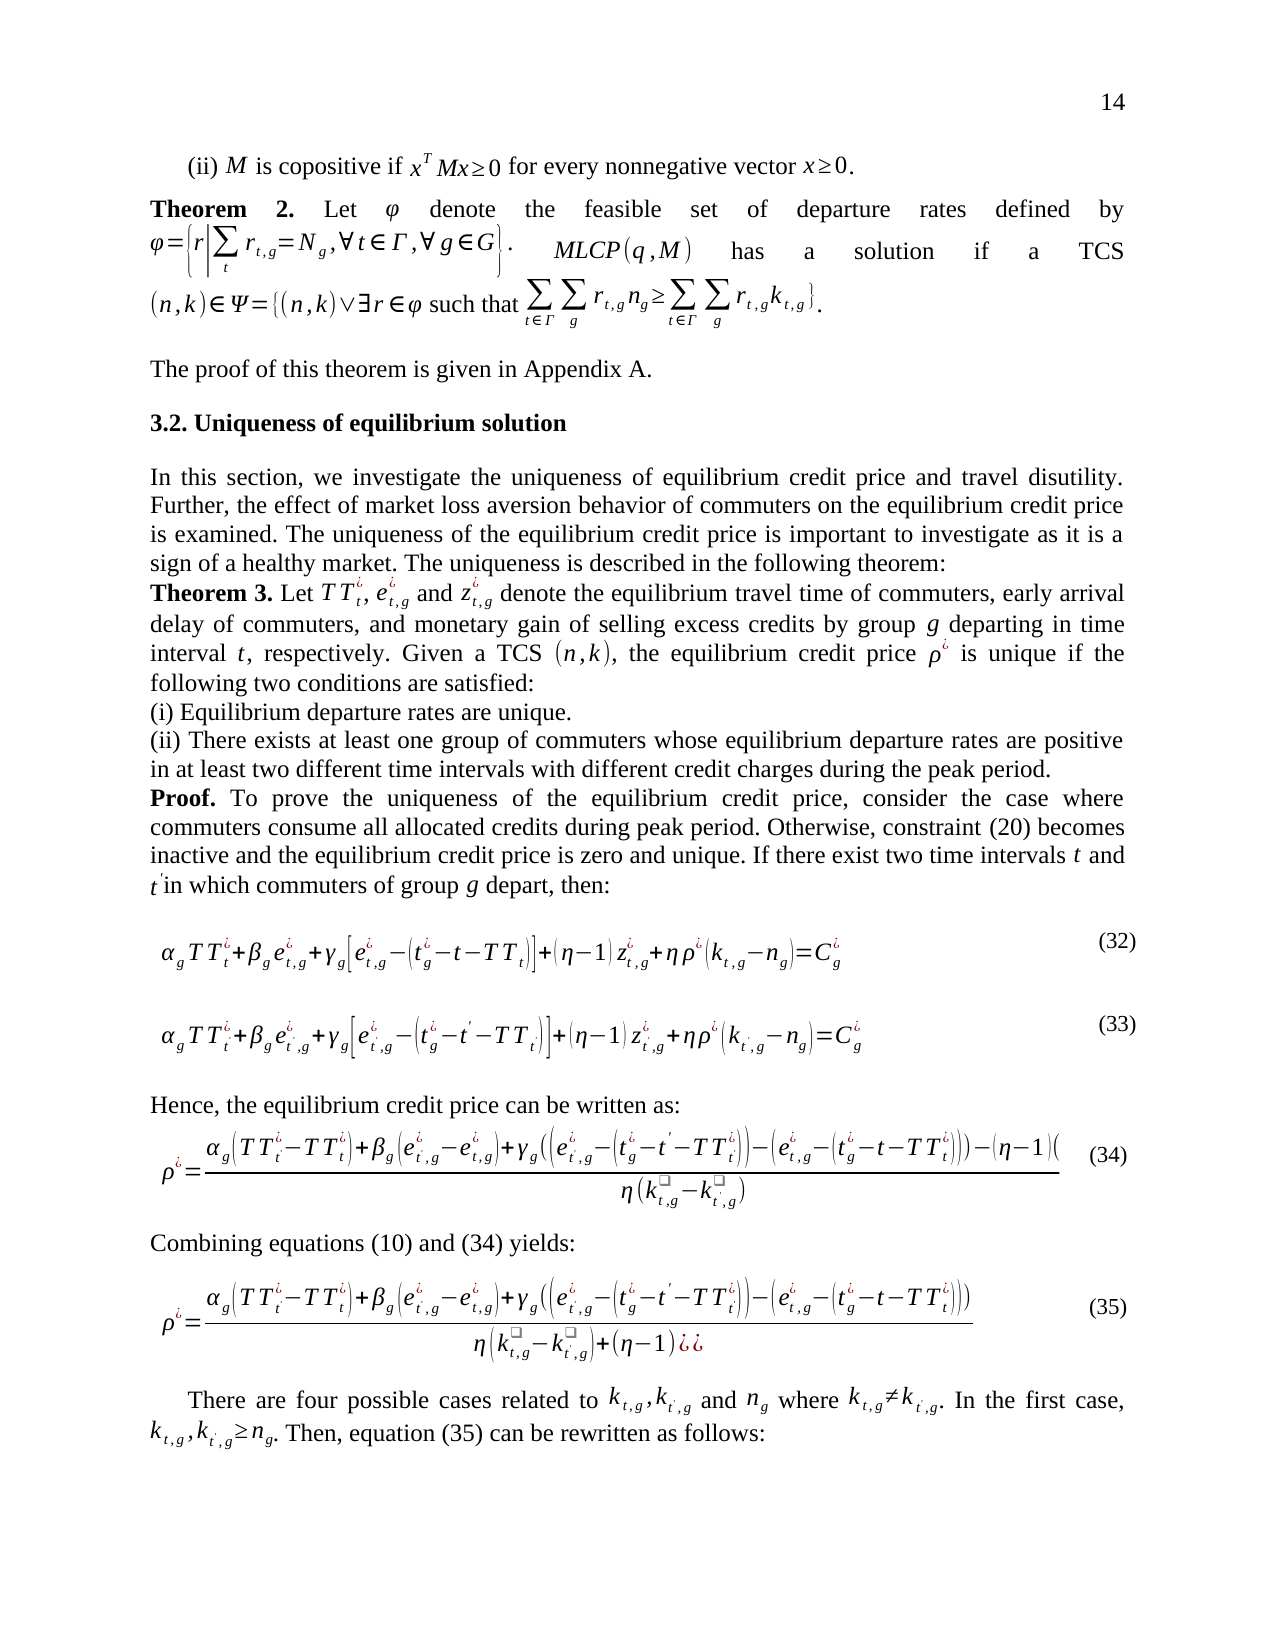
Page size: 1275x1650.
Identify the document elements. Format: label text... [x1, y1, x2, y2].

text There are four possible cases related to and where . In the first case, . Then, equation (31) can be rewritten as follows: [150, 1383, 1125, 1450]
table_header [150, 1119, 1059, 1216]
text Theorem 3. Let , and denote the equilibrium travel time of commuters, early arrival delay of commuters, and monetary gain of selling excess credits by group departing in time interval , respectively. Given a TCS , the equilibrium credit price is unique if the following two conditions are satisfied: [150, 577, 1125, 697]
table_header [150, 1270, 1059, 1370]
table_header [1059, 1119, 1147, 1216]
text In this section, we investigate the uniqueness of equilibrium credit price and travel disutility. Further, the effect of market loss aversion behavior of commuters on the equilibrium credit price is examined. The uniqueness of the equilibrium credit price is important to investigate as it is a sign of a healthy market. The uniqueness is described in the following theorem: [150, 462, 1125, 577]
text Combining equations (6) and (30) yields: [150, 1228, 1125, 1257]
text (ii) There exists at least one group of commuters whose equilibrium departure rates are positive in at least two different time intervals with different credit charges during the peak period. [150, 725, 1125, 783]
table_header [1059, 1270, 1149, 1370]
text Proof. To prove the uniqueness of the equilibrium credit price, consider the case where commuters consume all allocated credits during peak period. Otherwise, constraint (16) becomes inactive and the equilibrium credit price is zero and unique. If there exist two time intervals and in which commuters of group depart, then: [150, 783, 1125, 900]
text The proof of this theorem is given in Appendix A. [150, 354, 1125, 383]
table_cell [150, 995, 1069, 1078]
list (ii) is copositive if for every nonnegative vector . [187, 150, 1125, 181]
text (i) Equilibrium departure rates are unique. [150, 697, 1125, 725]
text Hence, the equilibrium credit price can be written as: [150, 1090, 1125, 1119]
table_header [150, 913, 1069, 995]
table_header [1069, 913, 1144, 995]
subtitle 3.2. Uniqueness of equilibrium solution [150, 408, 1125, 437]
text Theorem 2. Let denote the feasible set of departure rates defined by has a solution if a TCS such that . [150, 194, 1125, 329]
table_cell [1069, 995, 1144, 1078]
